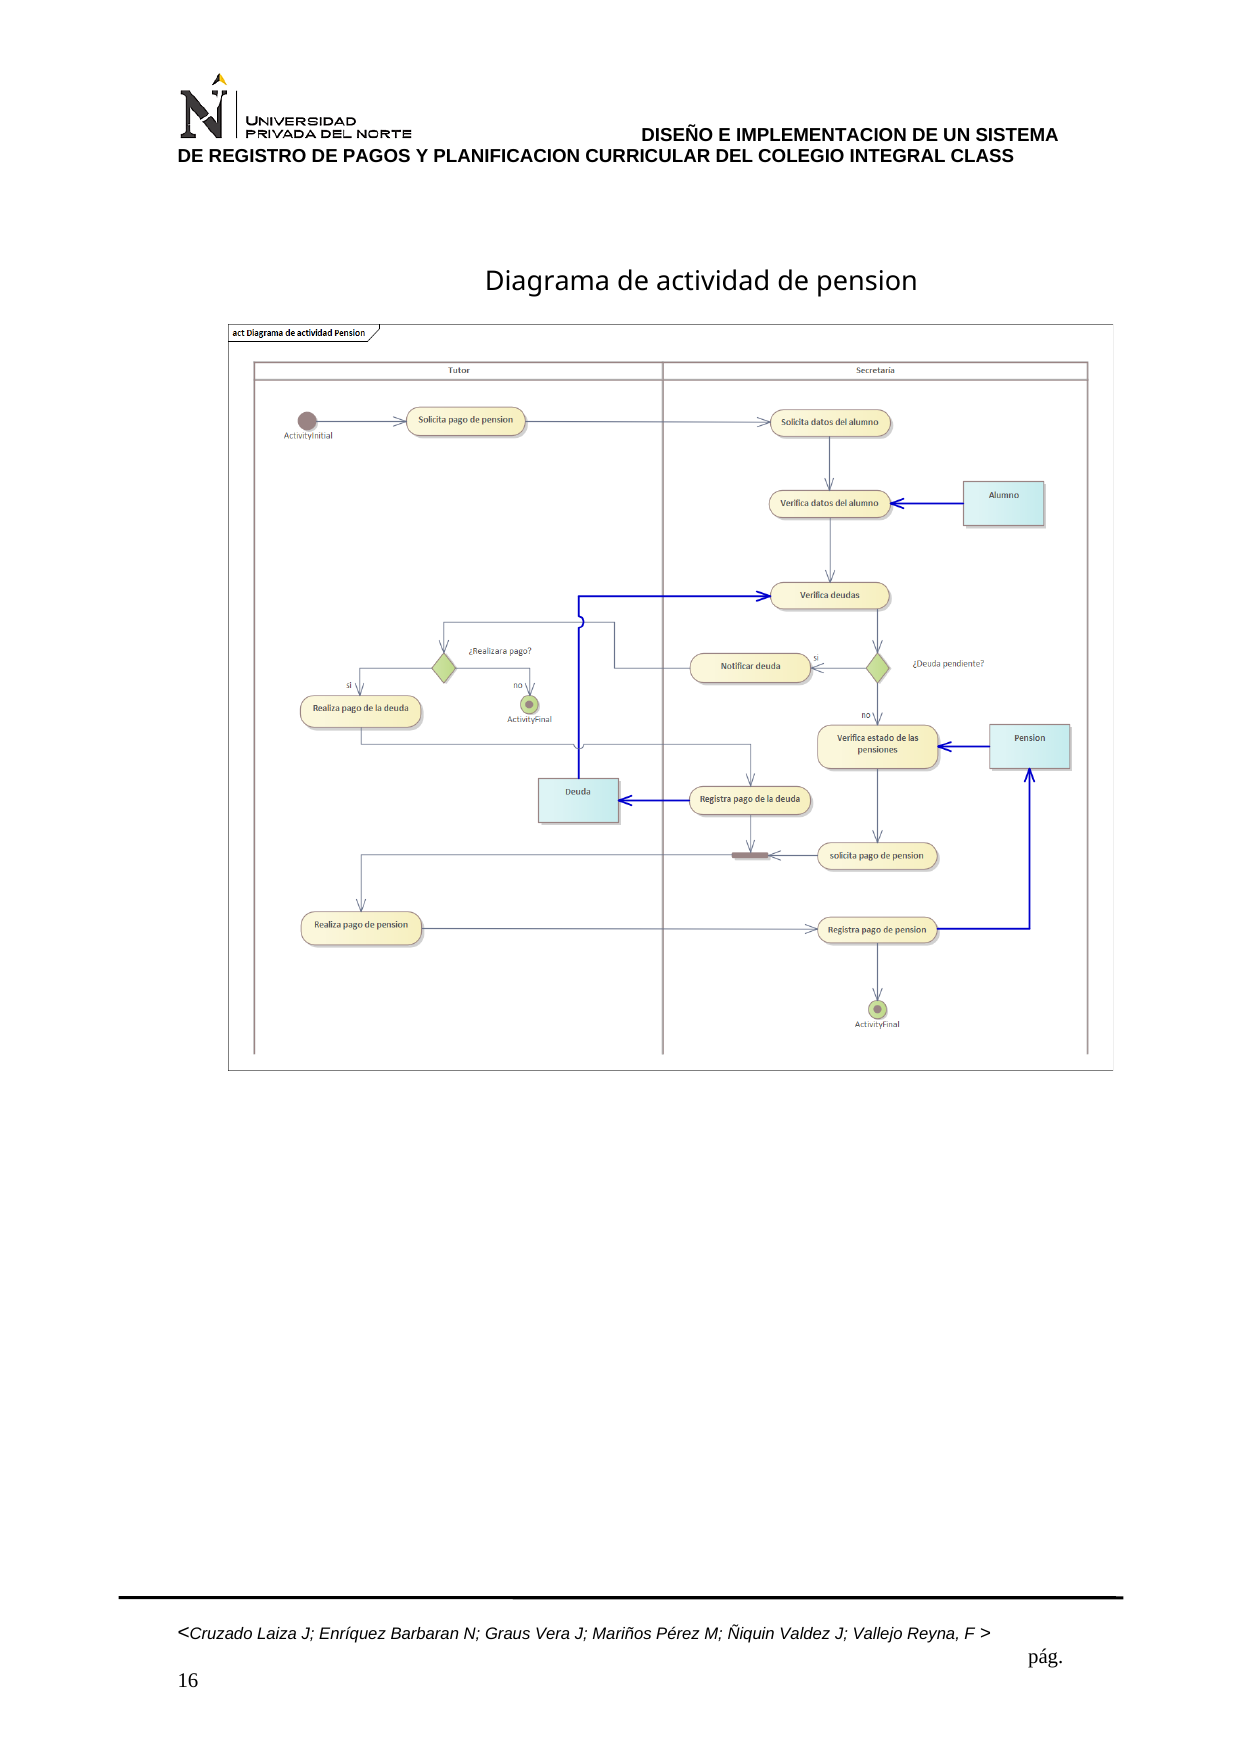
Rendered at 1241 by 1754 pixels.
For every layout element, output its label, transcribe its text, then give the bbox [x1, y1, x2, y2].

picture [177, 73, 415, 142]
picture [227, 323, 1114, 1071]
text Diagrama de actividad de pension [339, 261, 1063, 298]
